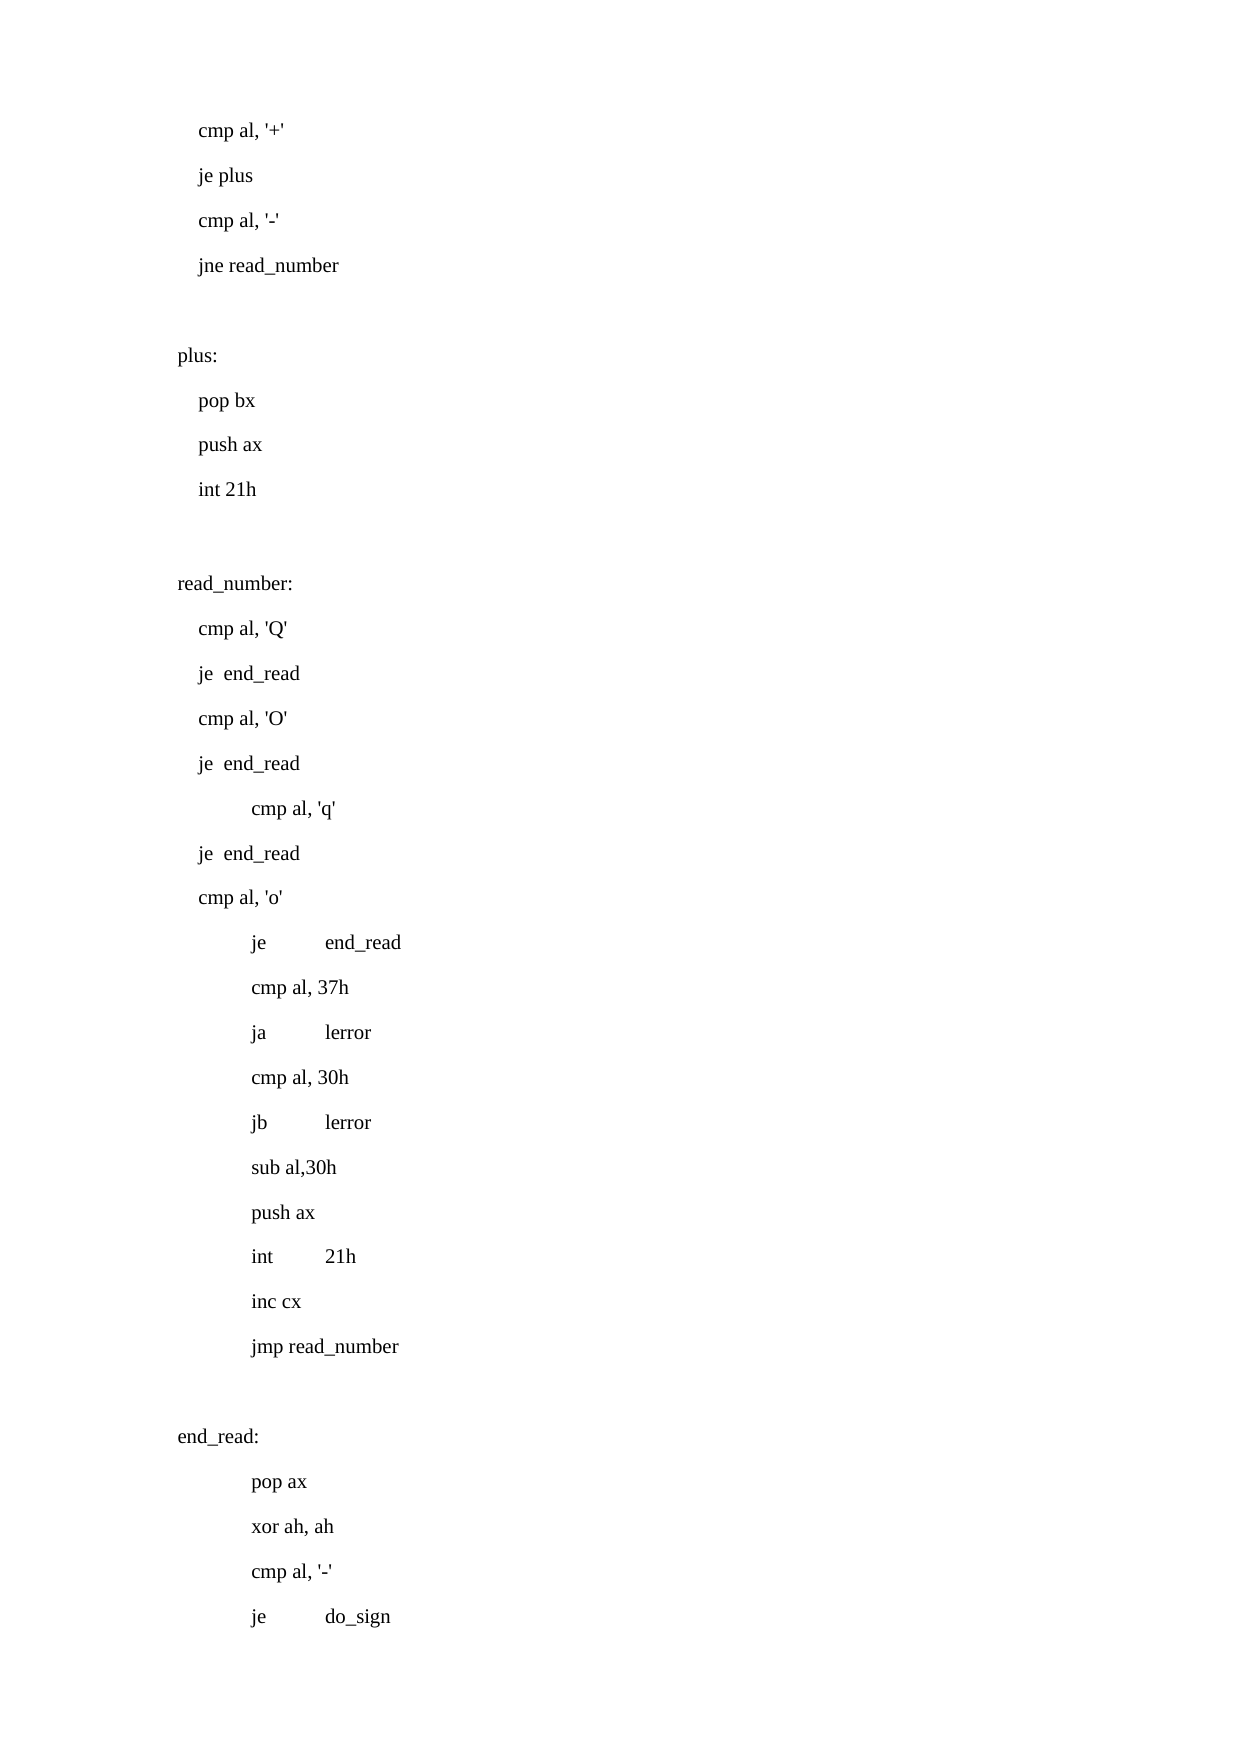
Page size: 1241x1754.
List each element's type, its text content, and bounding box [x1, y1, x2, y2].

text xor ah, ah [177, 1514, 1152, 1538]
text cmp al, '-' [177, 1559, 1152, 1583]
text end_read: [177, 1424, 1152, 1448]
text cmp al, '+' [177, 118, 1152, 142]
text int 21h [177, 1244, 1152, 1268]
text sub al,30h [177, 1155, 1152, 1179]
text cmp al, 37h [177, 975, 1152, 999]
text jne read_number [177, 253, 1152, 277]
text cmp al, 'q' [177, 796, 1152, 819]
text cmp al, 'Q' [177, 616, 1152, 640]
text int 21h [177, 477, 1152, 501]
text cmp al, 30h [177, 1065, 1152, 1089]
text push ax [177, 1199, 1152, 1224]
text pop bx [177, 387, 1152, 412]
text read_number: [177, 571, 1152, 595]
text ja lerror [177, 1020, 1152, 1044]
text inc cx [177, 1289, 1152, 1313]
text jb lerror [177, 1110, 1152, 1134]
text push ax [177, 432, 1152, 456]
text je end_read [177, 840, 1152, 864]
text pop ax [177, 1469, 1152, 1493]
text je end_read [177, 930, 1152, 954]
text je end_read [177, 751, 1152, 775]
text je do_sign [177, 1604, 1152, 1628]
text je end_read [177, 661, 1152, 685]
text plus: [177, 343, 1152, 367]
text cmp al, 'o' [177, 885, 1152, 909]
text cmp al, 'O' [177, 706, 1152, 730]
text je plus [177, 163, 1152, 187]
text cmp al, '-' [177, 208, 1152, 232]
text jmp read_number [177, 1334, 1152, 1358]
